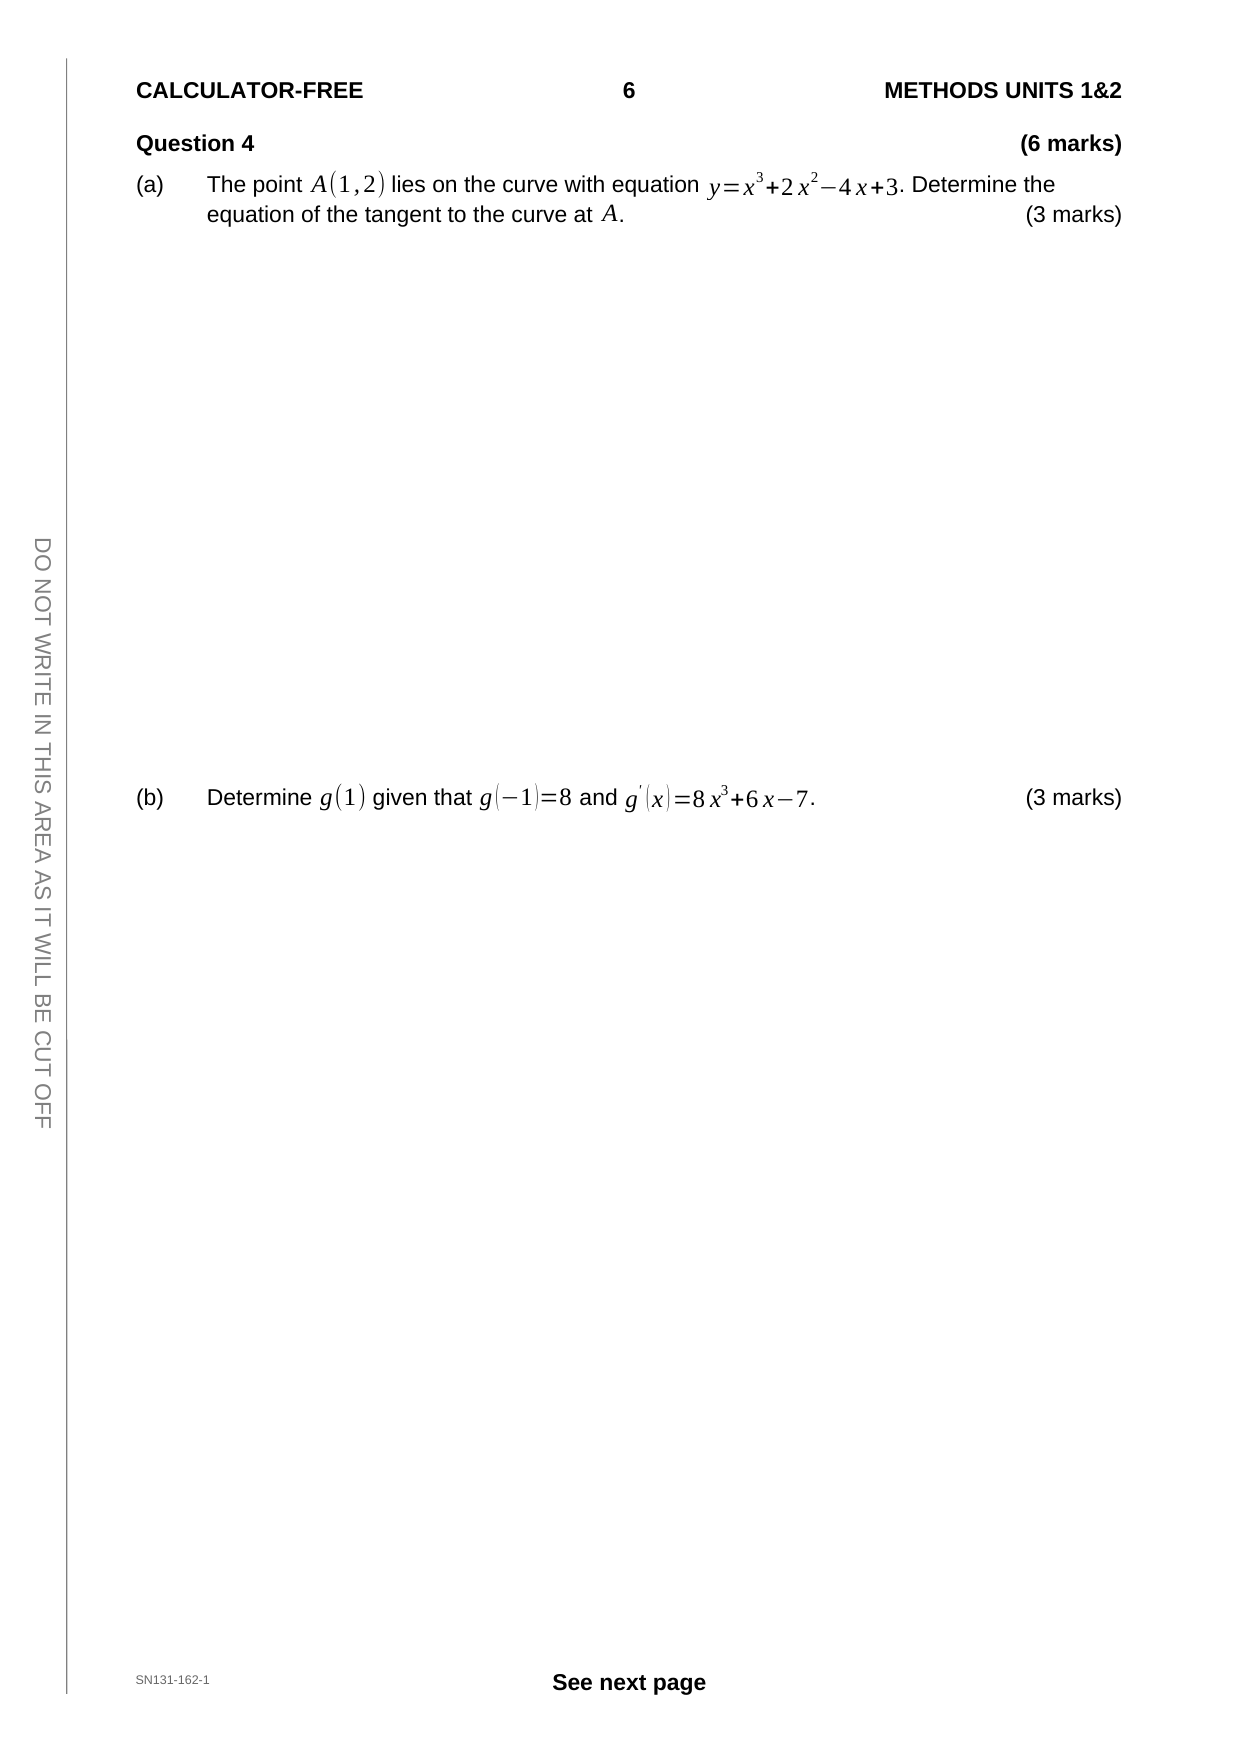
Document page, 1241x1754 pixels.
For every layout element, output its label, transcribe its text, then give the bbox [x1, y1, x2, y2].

text Question 4 (6 marks) [136, 130, 1122, 156]
text (a) The point lies on the curve with equation . Determine the equation of the tangent to the curve at . (3 marks) [136, 169, 1122, 227]
text (b) Determine given that and . (3 marks) [136, 781, 1122, 814]
